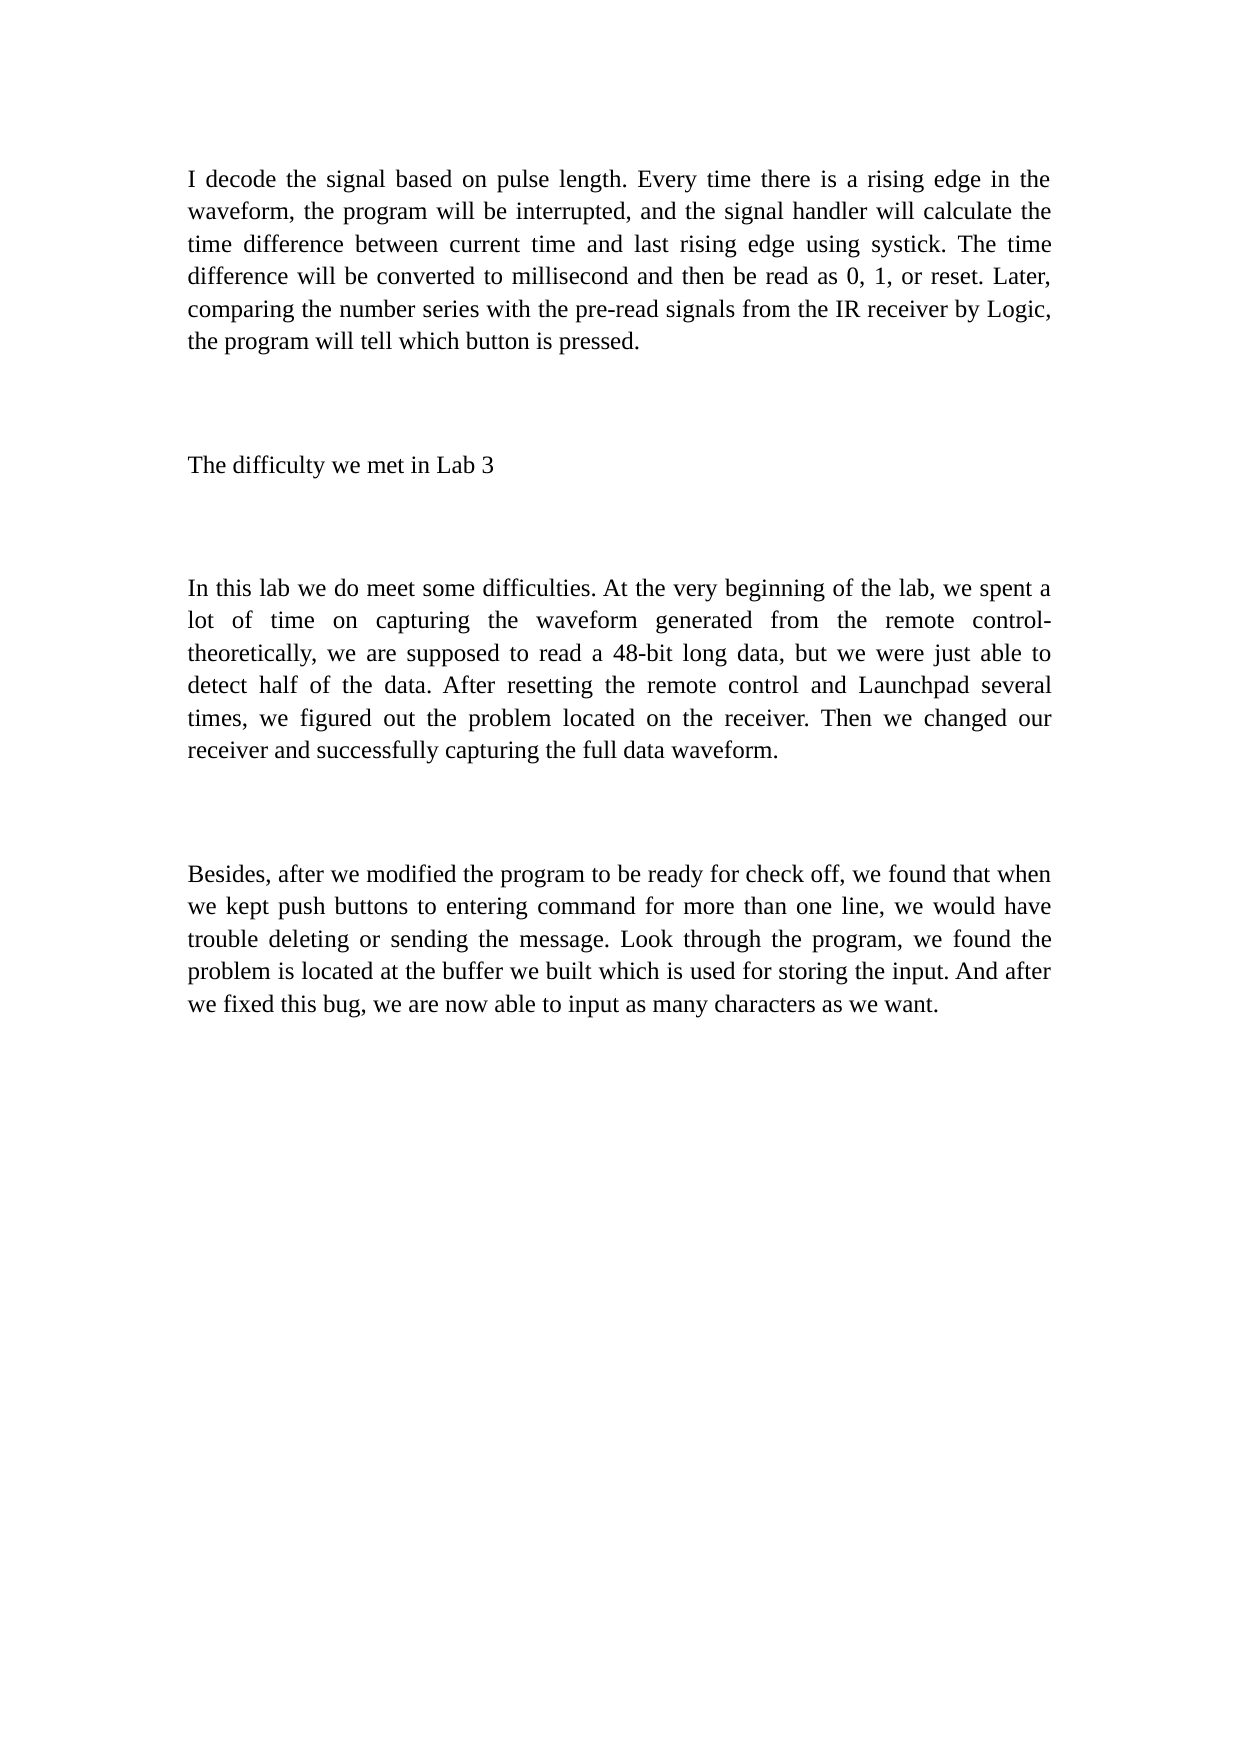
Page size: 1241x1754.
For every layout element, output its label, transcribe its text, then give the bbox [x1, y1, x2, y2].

text Besides, after we modified the program to be ready for check off, we found that when we kept push buttons to entering command for more than one line, we would have trouble deleting or sending the message. Look through the program, we found the problem is located at the buffer we built which is used for storing the input. And after we fixed this bug, we are now able to input as many characters as we want. [187, 857, 1053, 1019]
text In this lab we do meet some difficulties. At the very beginning of the lab, we spent a lot of time on capturing the waveform generated from the remote control-theoretically, we are supposed to read a 48-bit long data, but we were just able to detect half of the data. After resetting the remote control and Launchpad several times, we figured out the problem located on the receiver. Then we changed our receiver and successfully capturing the full data waveform. [187, 571, 1053, 766]
text I decode the signal based on pulse length. Every time there is a rising edge in the waveform, the program will be interrupted, and the signal handler will calculate the time difference between current time and last rising edge using systick. The time difference will be converted to millisecond and then be read as 0, 1, or reset. Later, comparing the number series with the pre-read signals from the IR receiver by Logic, the program will tell which button is pressed. [187, 162, 1053, 357]
text The difficulty we met in Lab 3 [187, 448, 1053, 480]
